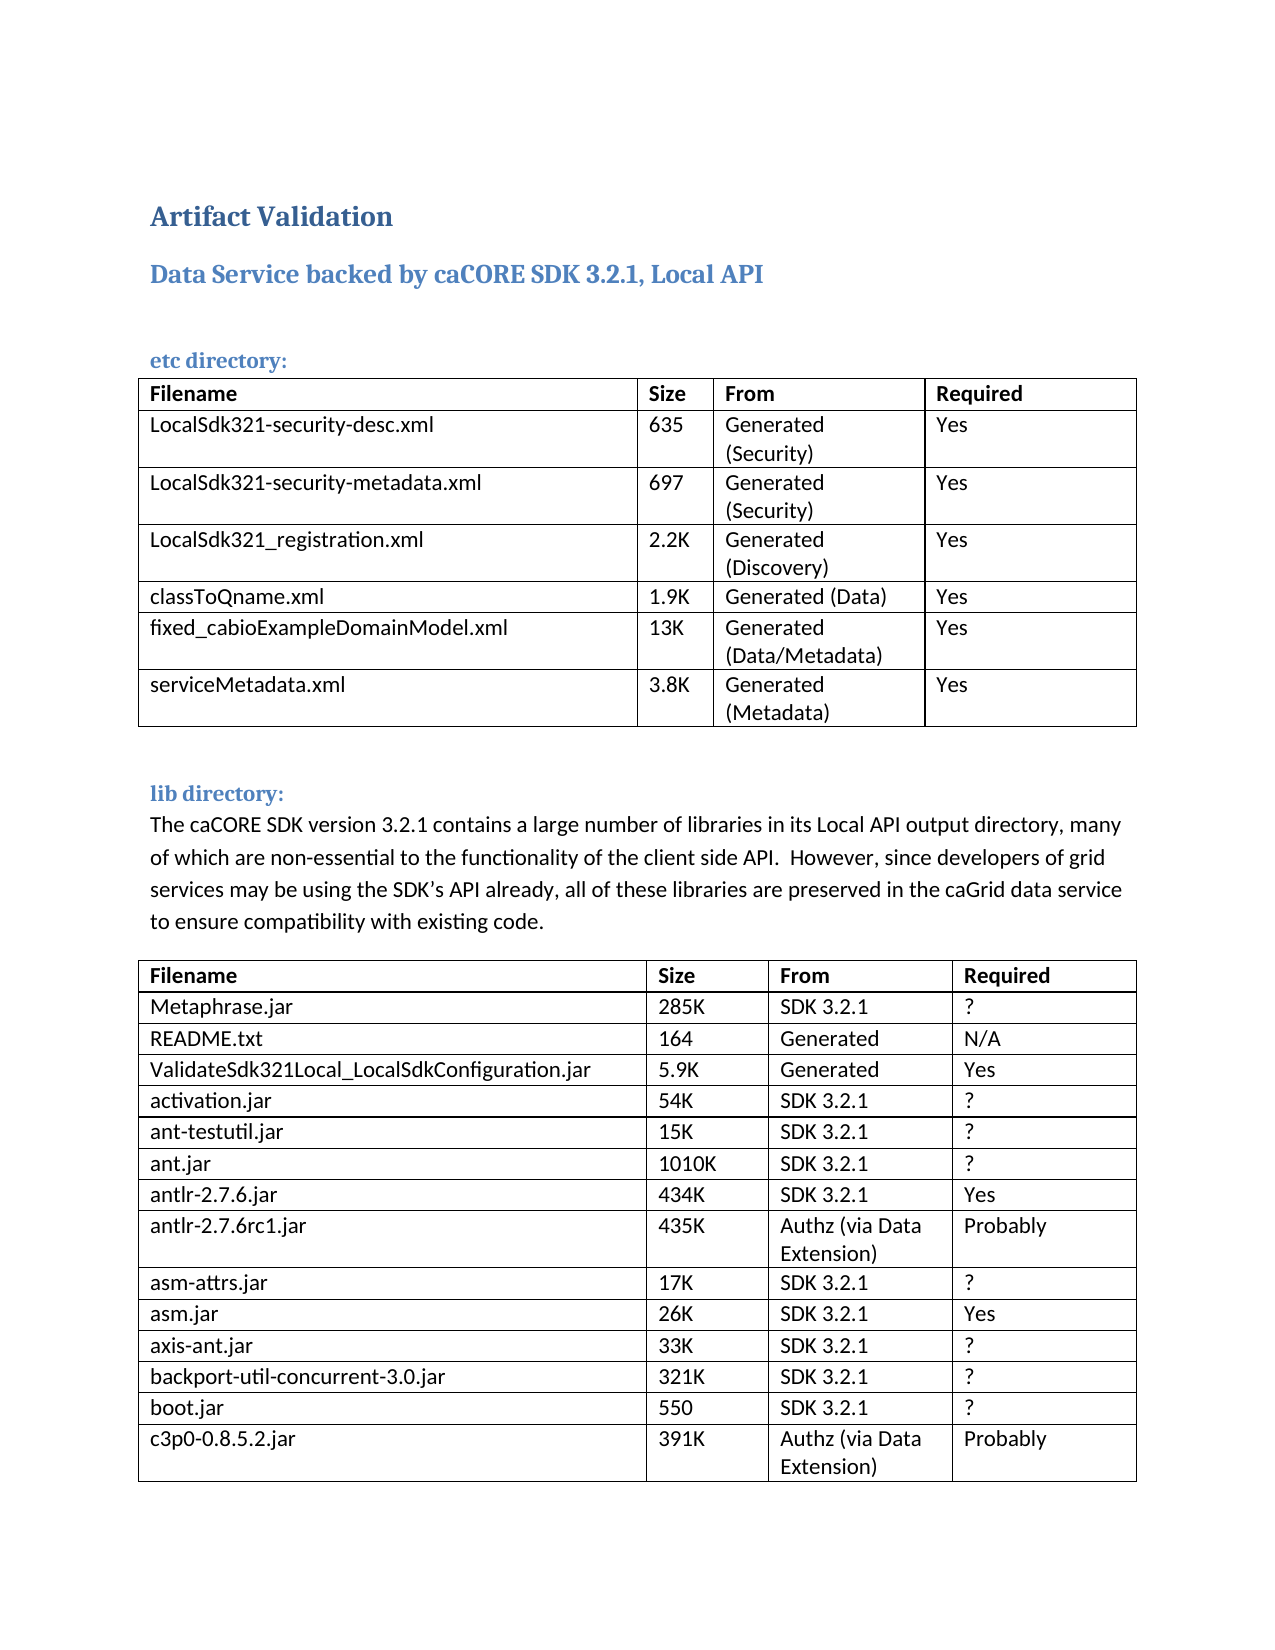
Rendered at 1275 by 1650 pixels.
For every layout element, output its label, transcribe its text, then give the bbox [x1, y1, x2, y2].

table_cell antlr-2.7.6rc1.jar [139, 1211, 646, 1267]
table_cell 321K [647, 1362, 768, 1392]
table_cell LocalSdk321-security-metadata.xml [139, 468, 637, 524]
table_cell fixed_cabioExampleDomainModel.xml [139, 613, 637, 669]
table_cell Generated (Data) [714, 582, 924, 612]
table_cell Authz (via Data Extension) [769, 1211, 952, 1267]
table_cell ? [953, 993, 1136, 1023]
table_cell 164 [647, 1024, 768, 1054]
subtitle Artifact Validation [150, 200, 1125, 233]
table_cell Probably [953, 1425, 1136, 1481]
table_cell SDK 3.2.1 [769, 1180, 952, 1210]
table_header Size [638, 379, 713, 409]
table_cell 26K [647, 1300, 768, 1330]
table_cell Generated (Data/Metadata) [714, 613, 924, 669]
table_cell 17K [647, 1268, 768, 1298]
table_cell 391K [647, 1425, 768, 1481]
table_cell Generated [769, 1024, 952, 1054]
table_cell Yes [926, 670, 1136, 726]
table_cell SDK 3.2.1 [769, 1331, 952, 1361]
table_cell Yes [926, 525, 1136, 581]
table_cell serviceMetadata.xml [139, 670, 637, 726]
subtitle lib directory: [150, 780, 1125, 807]
table_cell 435K [647, 1211, 768, 1267]
table_cell 635 [638, 411, 713, 467]
table_cell Yes [926, 411, 1136, 467]
table_cell Generated (Security) [714, 468, 924, 524]
table_cell 13K [638, 613, 713, 669]
table_cell Yes [953, 1300, 1136, 1330]
table_cell LocalSdk321_registration.xml [139, 525, 637, 581]
table_cell SDK 3.2.1 [769, 1149, 952, 1179]
table_cell ant-testutil.jar [139, 1118, 646, 1148]
table_cell Generated (Discovery) [714, 525, 924, 581]
table_cell Yes [926, 582, 1136, 612]
table_cell 1010K [647, 1149, 768, 1179]
table_cell SDK 3.2.1 [769, 1393, 952, 1423]
table_header Filename [139, 379, 637, 409]
table_cell Yes [926, 613, 1136, 669]
table_cell 54K [647, 1086, 768, 1116]
table_header From [714, 379, 924, 409]
table_cell c3p0-0.8.5.2.jar [139, 1425, 646, 1481]
table_cell 550 [647, 1393, 768, 1423]
table_cell SDK 3.2.1 [769, 1362, 952, 1392]
table_cell Generated (Security) [714, 411, 924, 467]
table_cell ? [953, 1362, 1136, 1392]
table_cell classToQname.xml [139, 582, 637, 612]
table_cell SDK 3.2.1 [769, 1300, 952, 1330]
table_cell 697 [638, 468, 713, 524]
table_cell SDK 3.2.1 [769, 1118, 952, 1148]
table_header Required [953, 961, 1136, 991]
table_cell asm-attrs.jar [139, 1268, 646, 1298]
table_cell Generated [769, 1055, 952, 1085]
table_cell 15K [647, 1118, 768, 1148]
table_cell 2.2K [638, 525, 713, 581]
table_cell Authz (via Data Extension) [769, 1425, 952, 1481]
table_header From [769, 961, 952, 991]
table_cell activation.jar [139, 1086, 646, 1116]
table_cell antlr-2.7.6.jar [139, 1180, 646, 1210]
table_cell ? [953, 1331, 1136, 1361]
subtitle Data Service backed by caCORE SDK 3.2.1, Local API [150, 259, 1125, 291]
table_cell 5.9K [647, 1055, 768, 1085]
table_cell ? [953, 1268, 1136, 1298]
table_cell Metaphrase.jar [139, 993, 646, 1023]
table_cell SDK 3.2.1 [769, 1086, 952, 1116]
table_cell Generated (Metadata) [714, 670, 924, 726]
table_cell 285K [647, 993, 768, 1023]
table_cell README.txt [139, 1024, 646, 1054]
table_header Size [647, 961, 768, 991]
table_cell ? [953, 1118, 1136, 1148]
table_cell Yes [953, 1180, 1136, 1210]
subtitle etc directory: [150, 348, 1125, 374]
table_cell ? [953, 1393, 1136, 1423]
table_cell asm.jar [139, 1300, 646, 1330]
table_cell ? [953, 1086, 1136, 1116]
table_cell 3.8K [638, 670, 713, 726]
table_cell axis-ant.jar [139, 1331, 646, 1361]
table_cell ? [953, 1149, 1136, 1179]
table_cell Probably [953, 1211, 1136, 1267]
table_cell Yes [953, 1055, 1136, 1085]
table_cell LocalSdk321-security-desc.xml [139, 411, 637, 467]
table_cell Yes [926, 468, 1136, 524]
table_cell ValidateSdk321Local_LocalSdkConfiguration.jar [139, 1055, 646, 1085]
table_cell backport-util-concurrent-3.0.jar [139, 1362, 646, 1392]
table_header Required [926, 379, 1136, 409]
table_cell ant.jar [139, 1149, 646, 1179]
table_header Filename [139, 961, 646, 991]
table_cell 33K [647, 1331, 768, 1361]
table_cell SDK 3.2.1 [769, 993, 952, 1023]
table_cell N/A [953, 1024, 1136, 1054]
table_cell boot.jar [139, 1393, 646, 1423]
text The caCORE SDK version 3.2.1 contains a large number of libraries in its Local API output directory, many of which are non-essential to the functionality of the client side API. However, since developers of grid services may be using the SDK’s API already, all of these libraries are preserved in the caGrid data service to ensure compatibility with existing code. [150, 811, 1125, 935]
table_cell SDK 3.2.1 [769, 1268, 952, 1298]
table_cell 434K [647, 1180, 768, 1210]
table_cell 1.9K [638, 582, 713, 612]
